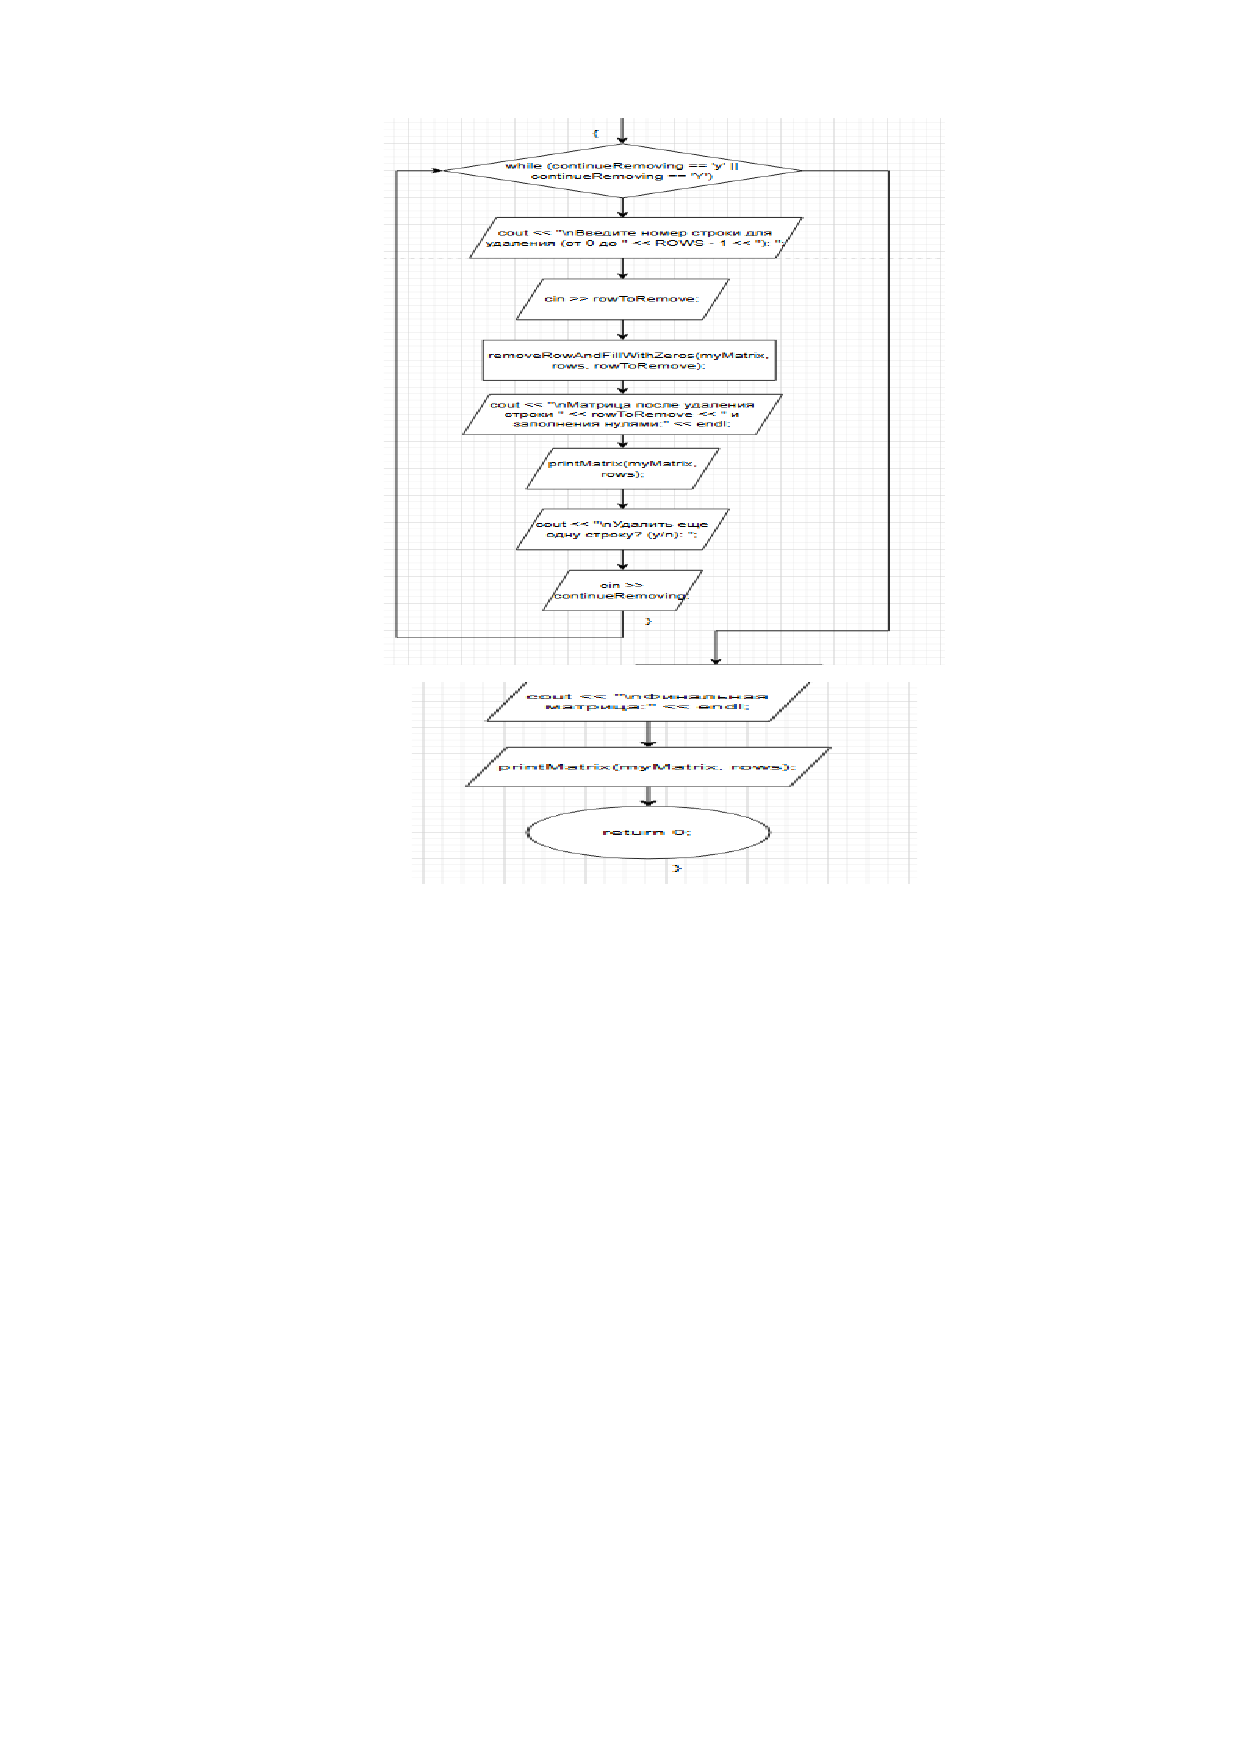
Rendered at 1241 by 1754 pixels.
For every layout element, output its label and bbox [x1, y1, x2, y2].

picture [411, 682, 918, 884]
picture [383, 118, 945, 665]
